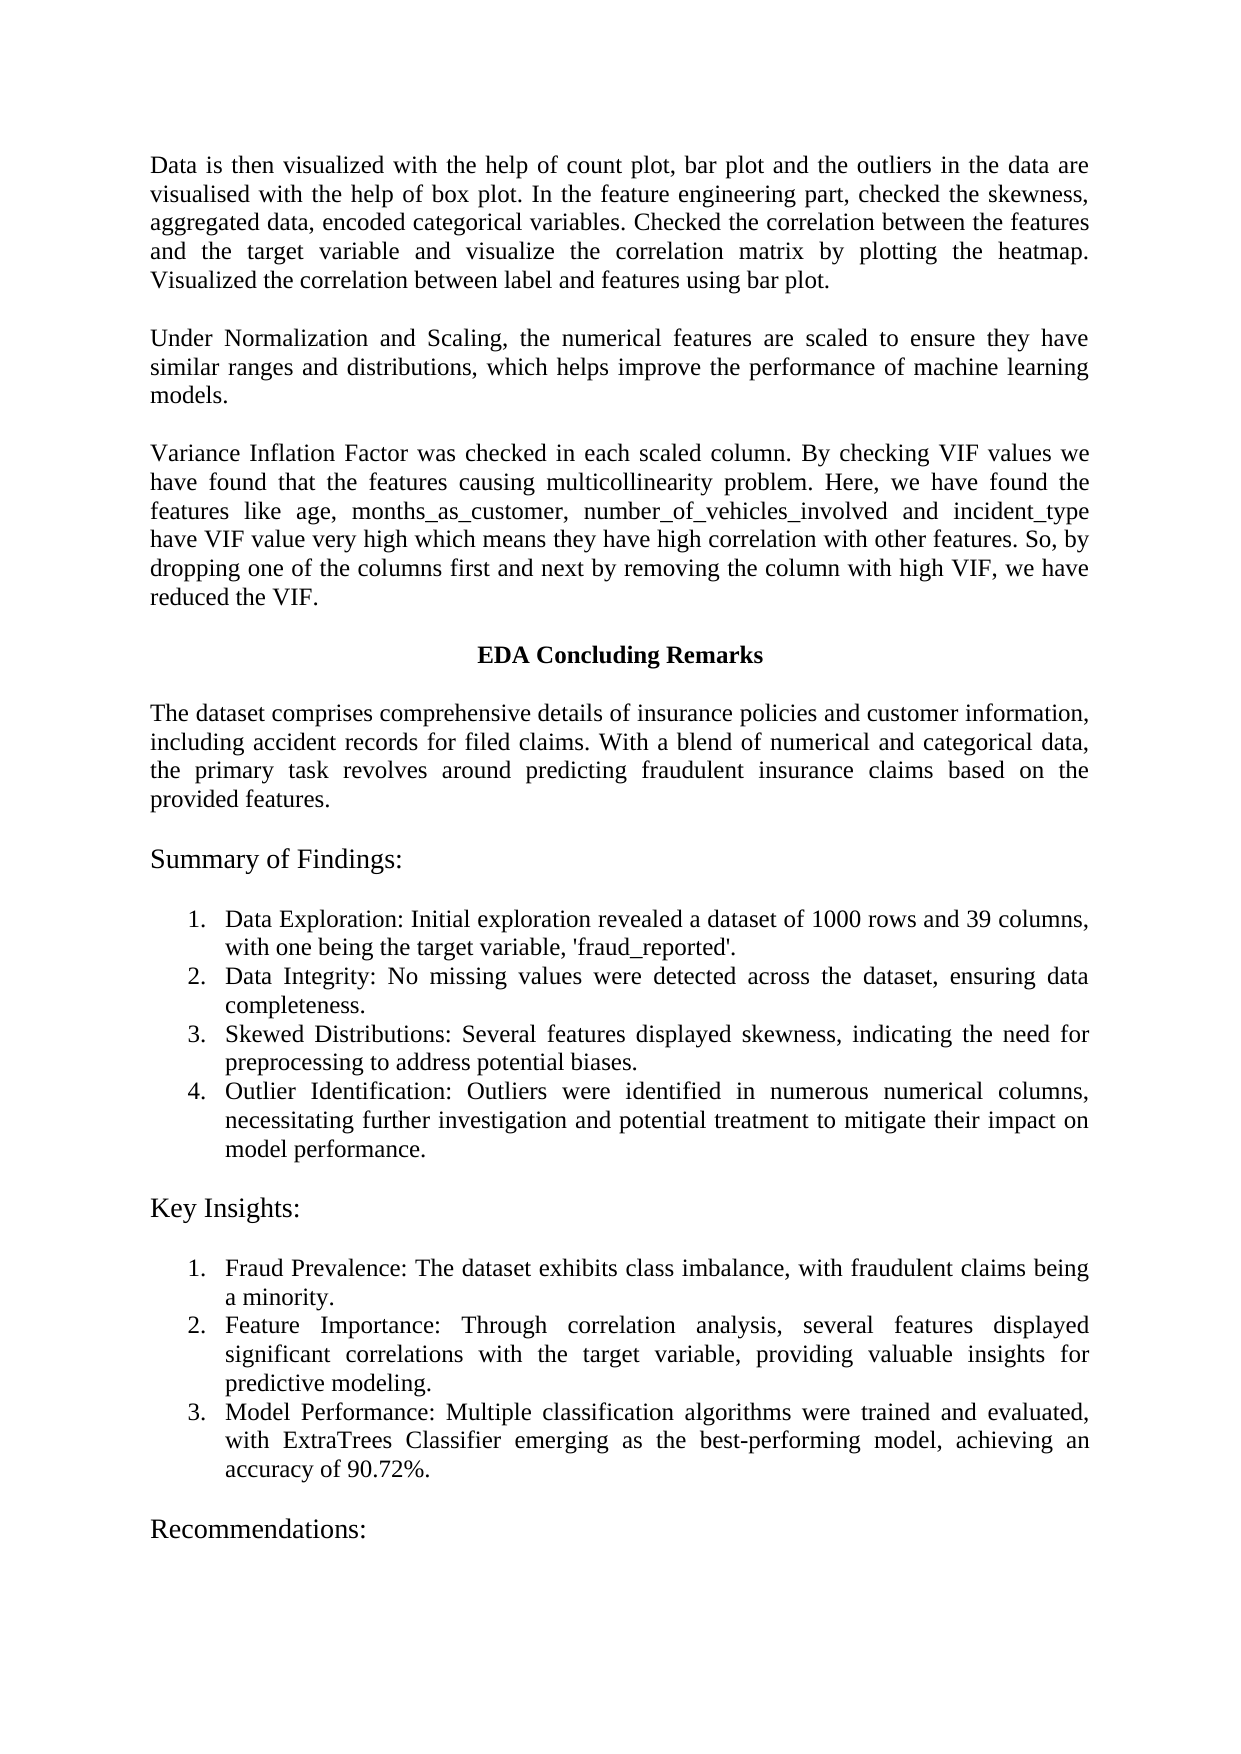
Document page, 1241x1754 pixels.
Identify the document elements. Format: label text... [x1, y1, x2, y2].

list Feature Importance: Through correlation analysis, several features displayed significant correlations with the target variable, providing valuable insights for predictive modeling. [187, 1311, 1090, 1397]
list Fraud Prevalence: The dataset exhibits class imbalance, with fraudulent claims being a minority. [187, 1253, 1090, 1311]
text Under Normalization and Scaling, the numerical features are scaled to ensure they have similar ranges and distributions, which helps improve the performance of machine learning models. [150, 323, 1090, 409]
text Summary of Findings: [150, 842, 1090, 874]
list Model Performance: Multiple classification algorithms were trained and evaluated, with ExtraTrees Classifier emerging as the best-performing model, achieving an accuracy of 90.72%. [187, 1397, 1090, 1483]
text Data is then visualized with the help of count plot, bar plot and the outliers in the data are visualised with the help of box plot. In the feature engineering part, checked the skewness, aggregated data, encoded categorical variables. Checked the correlation between the features and the target variable and visualize the correlation matrix by plotting the heatmap. Visualized the correlation between label and features using bar plot. [150, 150, 1090, 294]
list Data Integrity: No missing values were detected across the dataset, ensuring data completeness. [187, 961, 1090, 1019]
text EDA Concluding Remarks [150, 640, 1090, 669]
text The dataset comprises comprehensive details of insurance policies and customer information, including accident records for filed claims. With a blend of numerical and categorical data, the primary task revolves around predicting fraudulent insurance claims based on the provided features. [150, 698, 1090, 813]
list Skewed Distributions: Several features displayed skewness, indicating the need for preprocessing to address potential biases. [187, 1019, 1090, 1076]
text Recommendations: [150, 1512, 1090, 1545]
text Variance Inflation Factor was checked in each scaled column. By checking VIF values we have found that the features causing multicollinearity problem. Here, we have found the features like age, months_as_customer, number_of_vehicles_involved and incident_type have VIF value very high which means they have high correlation with other features. So, by dropping one of the columns first and next by removing the column with high VIF, we have reduced the VIF. [150, 438, 1090, 611]
list Data Exploration: Initial exploration revealed a dataset of 1000 rows and 39 columns, with one being the target variable, 'fraud_reported'. [187, 904, 1090, 961]
text Key Insights: [150, 1192, 1090, 1224]
list Outlier Identification: Outliers were identified in numerous numerical columns, necessitating further investigation and potential treatment to mitigate their impact on model performance. [187, 1076, 1090, 1162]
